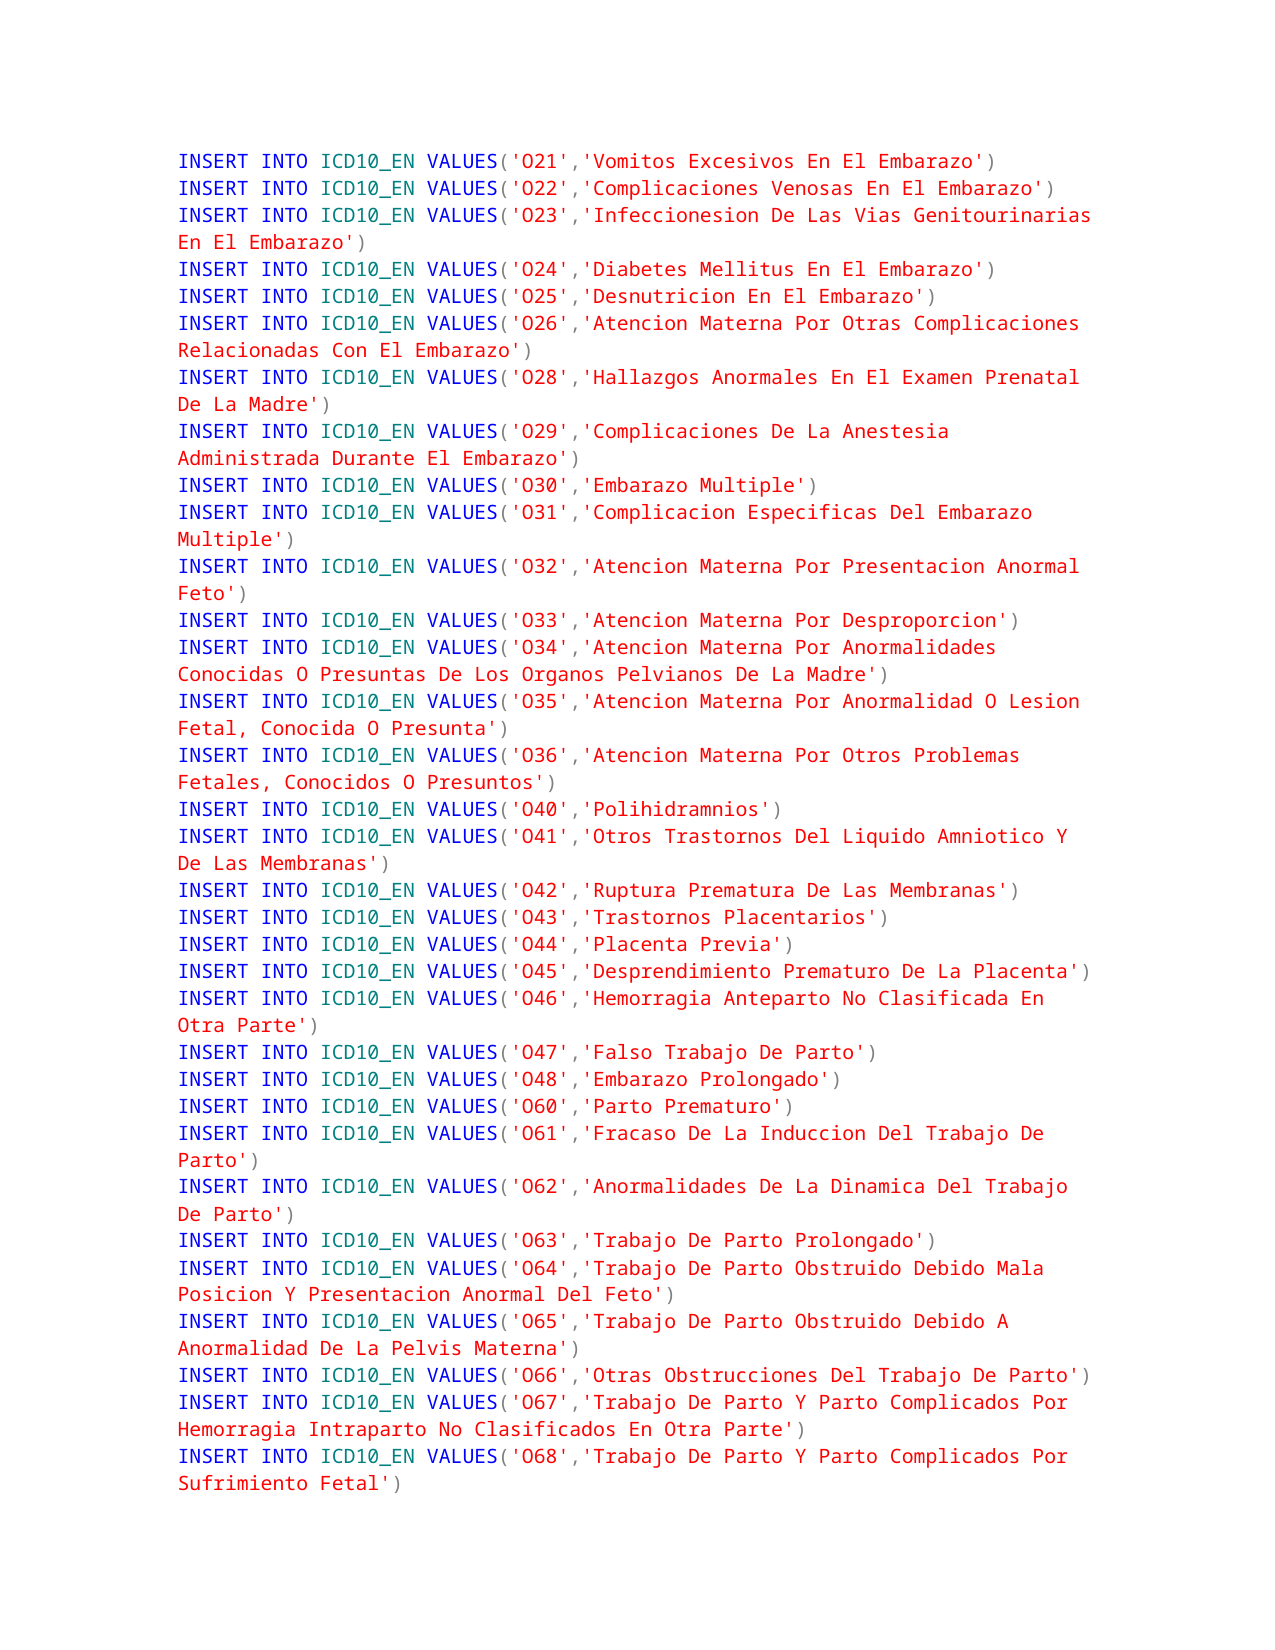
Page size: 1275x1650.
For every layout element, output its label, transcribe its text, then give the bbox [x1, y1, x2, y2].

text INSERT INTO ICD10_EN VALUES('O63','Trabajo De Parto Prolongado') [177, 1227, 1098, 1254]
text INSERT INTO ICD10_EN VALUES('O29','Complicaciones De La Anestesia Administrada Durante El Embarazo') [177, 417, 1098, 471]
text INSERT INTO ICD10_EN VALUES('O23','Infeccionesion De Las Vias Genitourinarias En El Embarazo') [177, 202, 1098, 256]
text INSERT INTO ICD10_EN VALUES('O40','Polihidramnios') [177, 795, 1098, 822]
text INSERT INTO ICD10_EN VALUES('O64','Trabajo De Parto Obstruido Debido Mala Posicion Y Presentacion Anormal Del Feto') [177, 1254, 1098, 1308]
text INSERT INTO ICD10_EN VALUES('O21','Vomitos Excesivos En El Embarazo') [177, 148, 1098, 174]
text INSERT INTO ICD10_EN VALUES('O33','Atencion Materna Por Desproporcion') [177, 606, 1098, 633]
text INSERT INTO ICD10_EN VALUES('O43','Trastornos Placentarios') [177, 903, 1098, 930]
text INSERT INTO ICD10_EN VALUES('O32','Atencion Materna Por Presentacion Anormal Feto') [177, 552, 1098, 606]
text INSERT INTO ICD10_EN VALUES('O65','Trabajo De Parto Obstruido Debido A Anormalidad De La Pelvis Materna') [177, 1308, 1098, 1362]
text INSERT INTO ICD10_EN VALUES('O61','Fracaso De La Induccion Del Trabajo De Parto') [177, 1119, 1098, 1173]
text INSERT INTO ICD10_EN VALUES('O31','Complicacion Especificas Del Embarazo Multiple') [177, 498, 1098, 552]
text INSERT INTO ICD10_EN VALUES('O25','Desnutricion En El Embarazo') [177, 282, 1098, 309]
text INSERT INTO ICD10_EN VALUES('O45','Desprendimiento Prematuro De La Placenta') [177, 957, 1098, 984]
text INSERT INTO ICD10_EN VALUES('O67','Trabajo De Parto Y Parto Complicados Por Hemorragia Intraparto No Clasificados En Otra Parte') [177, 1389, 1098, 1443]
text INSERT INTO ICD10_EN VALUES('O36','Atencion Materna Por Otros Problemas Fetales, Conocidos O Presuntos') [177, 741, 1098, 795]
text INSERT INTO ICD10_EN VALUES('O30','Embarazo Multiple') [177, 471, 1098, 498]
text INSERT INTO ICD10_EN VALUES('O68','Trabajo De Parto Y Parto Complicados Por Sufrimiento Fetal') [177, 1443, 1098, 1497]
text INSERT INTO ICD10_EN VALUES('O60','Parto Prematuro') [177, 1092, 1098, 1119]
text INSERT INTO ICD10_EN VALUES('O62','Anormalidades De La Dinamica Del Trabajo De Parto') [177, 1173, 1098, 1227]
text INSERT INTO ICD10_EN VALUES('O66','Otras Obstrucciones Del Trabajo De Parto') [177, 1362, 1098, 1389]
text INSERT INTO ICD10_EN VALUES('O35','Atencion Materna Por Anormalidad O Lesion Fetal, Conocida O Presunta') [177, 687, 1098, 741]
text INSERT INTO ICD10_EN VALUES('O26','Atencion Materna Por Otras Complicaciones Relacionadas Con El Embarazo') [177, 309, 1098, 363]
text INSERT INTO ICD10_EN VALUES('O22','Complicaciones Venosas En El Embarazo') [177, 174, 1098, 202]
text INSERT INTO ICD10_EN VALUES('O48','Embarazo Prolongado') [177, 1065, 1098, 1092]
text INSERT INTO ICD10_EN VALUES('O44','Placenta Previa') [177, 930, 1098, 957]
text INSERT INTO ICD10_EN VALUES('O41','Otros Trastornos Del Liquido Amniotico Y De Las Membranas') [177, 822, 1098, 876]
text INSERT INTO ICD10_EN VALUES('O24','Diabetes Mellitus En El Embarazo') [177, 256, 1098, 282]
text INSERT INTO ICD10_EN VALUES('O47','Falso Trabajo De Parto') [177, 1038, 1098, 1065]
text INSERT INTO ICD10_EN VALUES('O28','Hallazgos Anormales En El Examen Prenatal De La Madre') [177, 363, 1098, 417]
text INSERT INTO ICD10_EN VALUES('O34','Atencion Materna Por Anormalidades Conocidas O Presuntas De Los Organos Pelvianos De La Madre') [177, 633, 1098, 687]
text INSERT INTO ICD10_EN VALUES('O42','Ruptura Prematura De Las Membranas') [177, 876, 1098, 903]
text INSERT INTO ICD10_EN VALUES('O46','Hemorragia Anteparto No Clasificada En Otra Parte') [177, 984, 1098, 1038]
